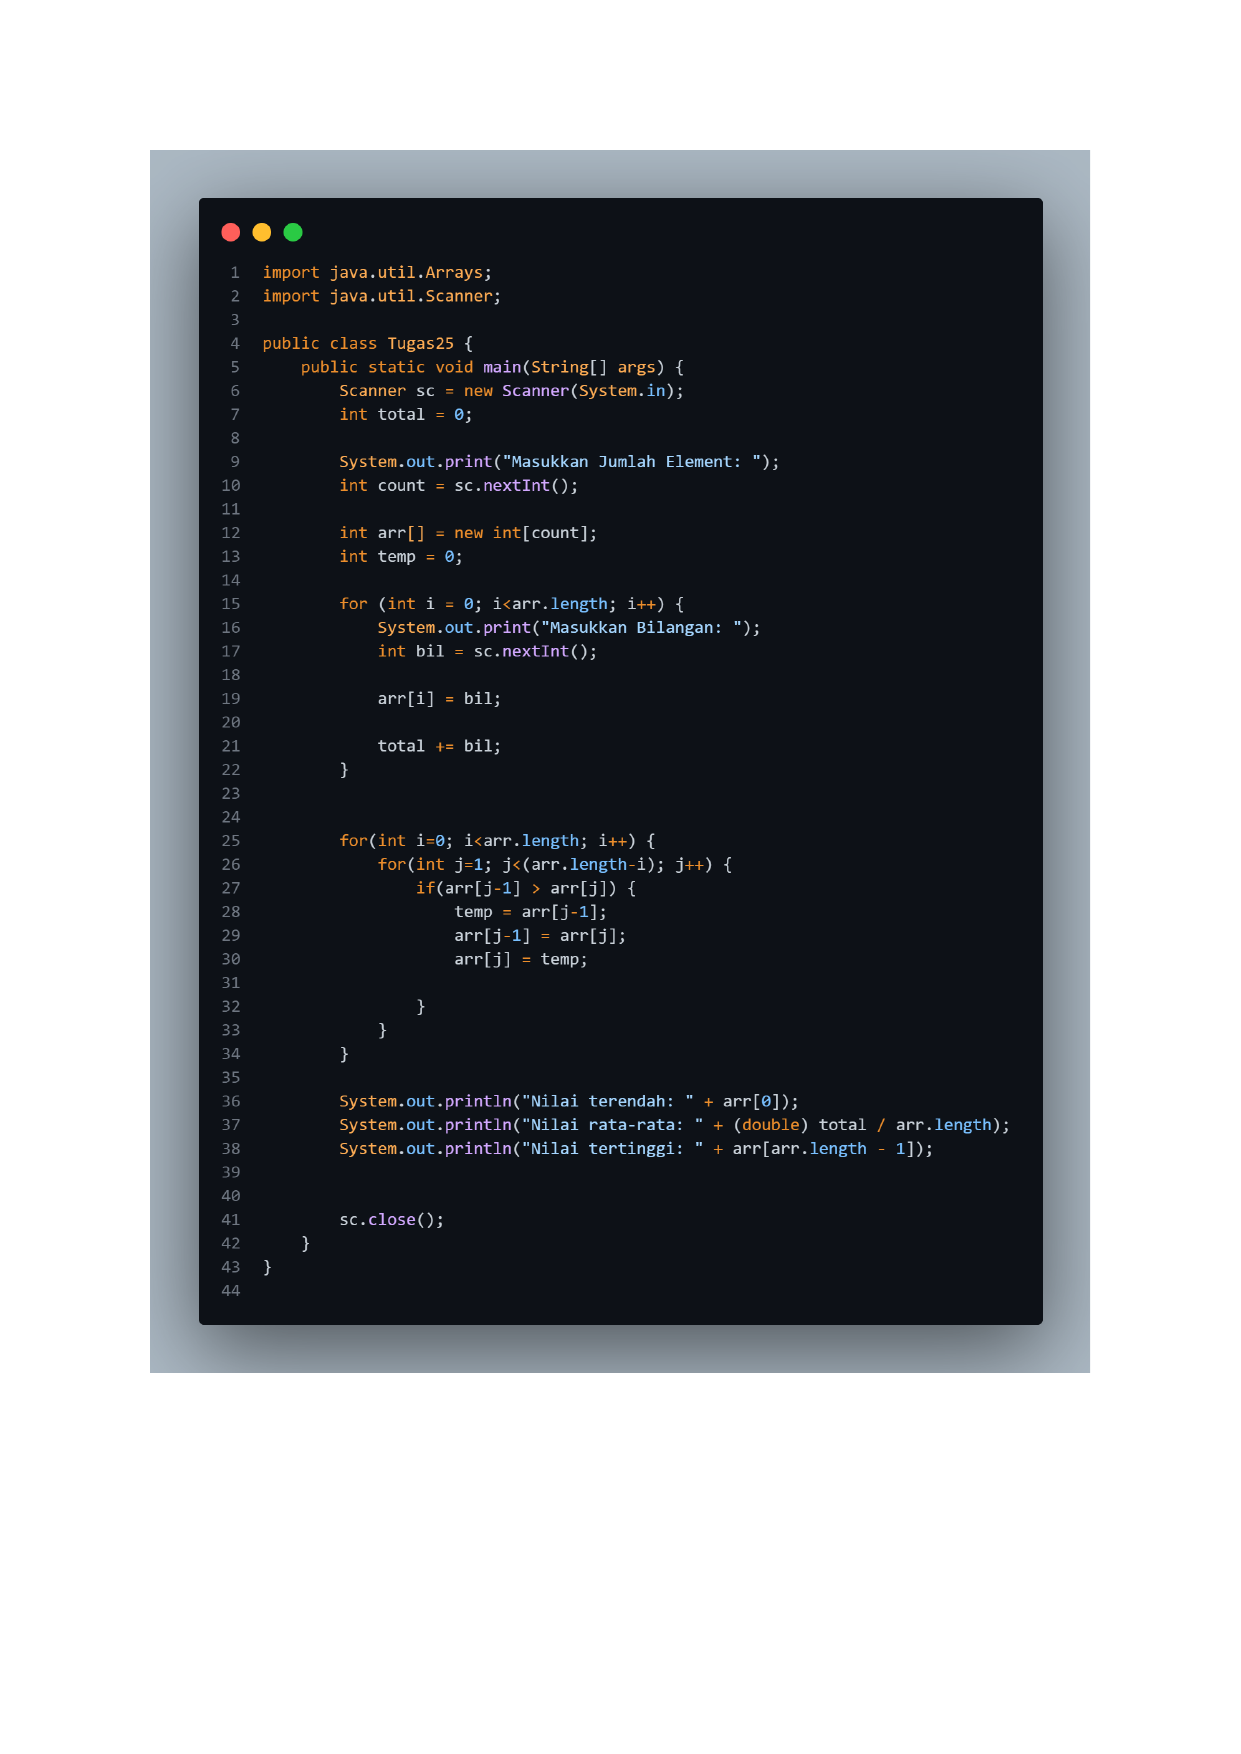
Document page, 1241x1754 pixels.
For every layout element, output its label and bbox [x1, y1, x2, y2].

picture [150, 150, 1091, 1373]
